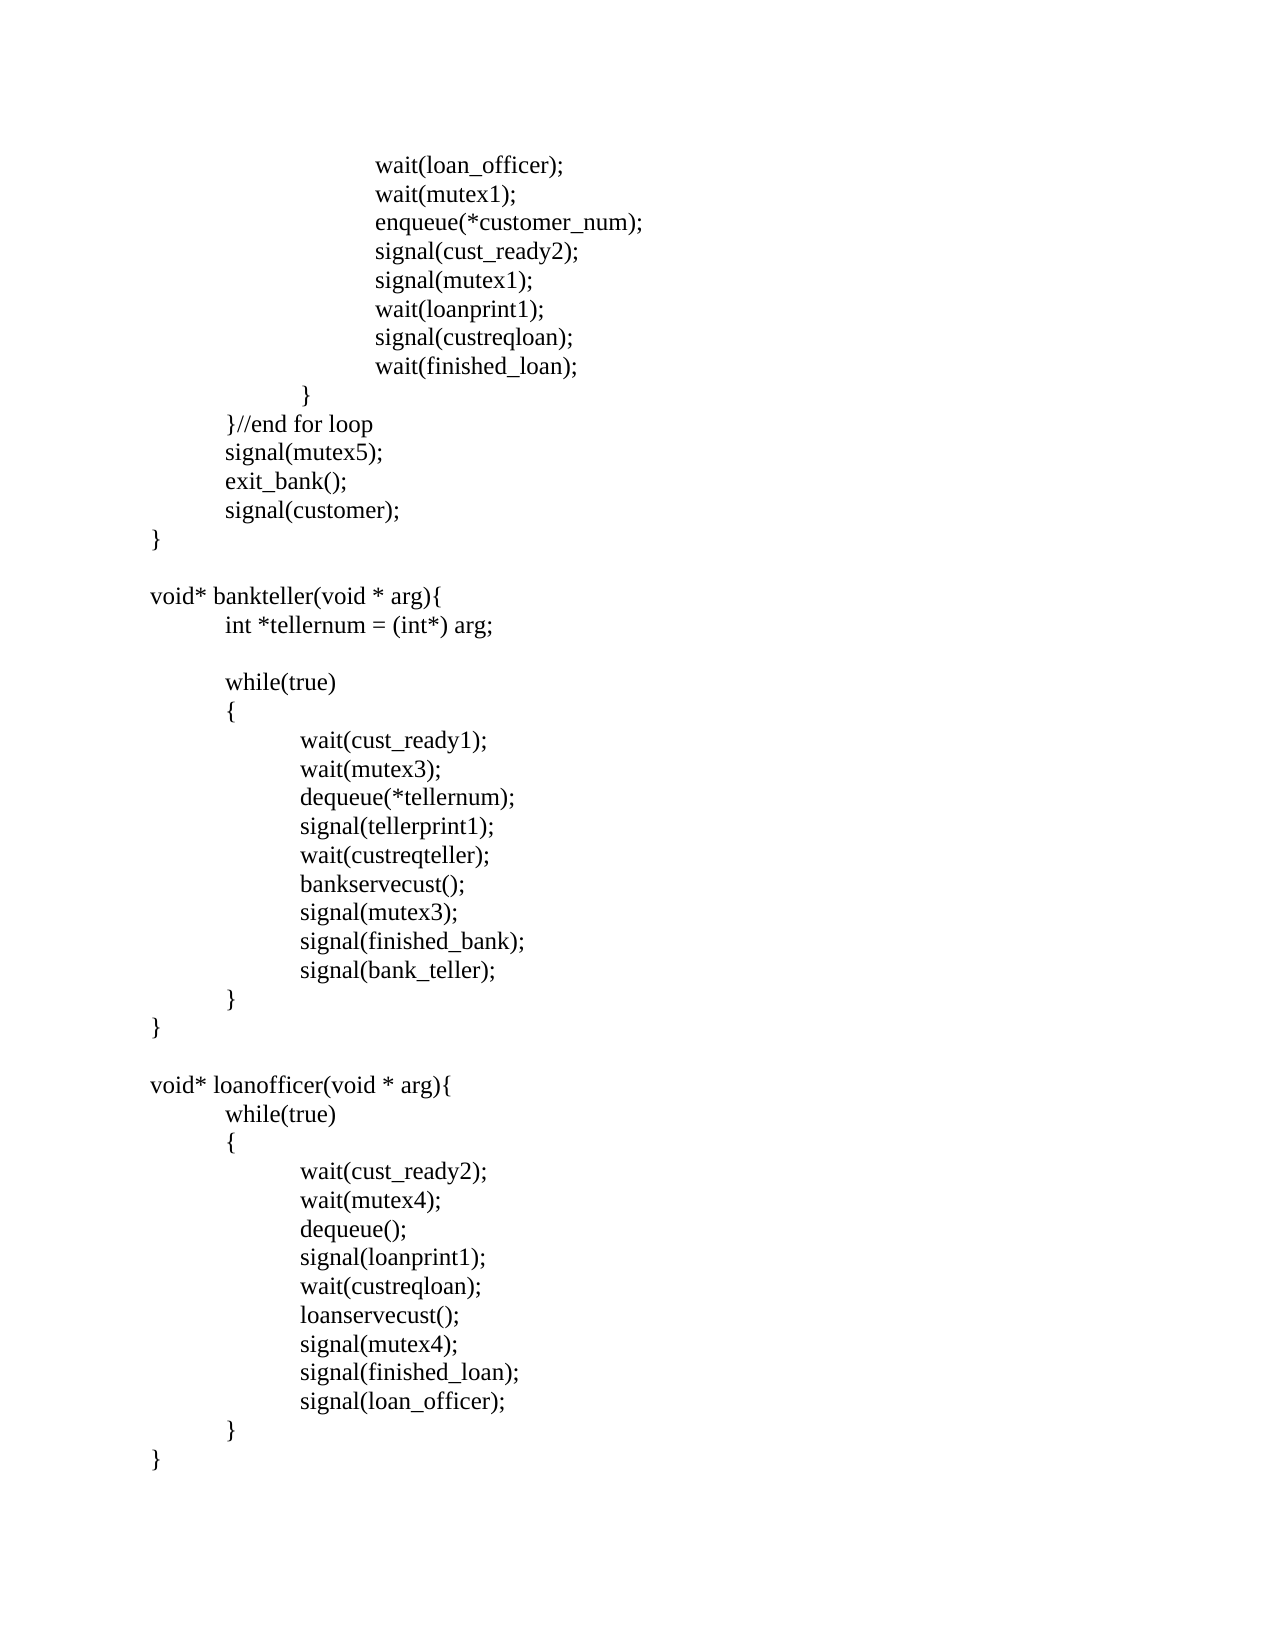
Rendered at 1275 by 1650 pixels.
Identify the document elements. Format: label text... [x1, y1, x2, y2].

text wait(custreqteller); [150, 840, 1125, 869]
text signal(mutex3); [225, 897, 1125, 926]
text signal(customer); [150, 495, 1125, 524]
text } [150, 984, 1125, 1012]
text wait(mutex3); [150, 754, 1125, 782]
text loanservecust(); [150, 1300, 1125, 1329]
text } [150, 1415, 1125, 1444]
text signal(finished_bank); [150, 926, 1125, 955]
text signal(mutex4); [225, 1329, 1125, 1357]
text exit_bank(); [150, 466, 1125, 495]
text signal(bank_teller); [225, 955, 1125, 984]
text dequeue(*tellernum); [150, 782, 1125, 811]
text signal(tellerprint1); [150, 811, 1125, 840]
text wait(loanprint1); [150, 294, 1125, 322]
text } [150, 380, 1125, 409]
text } [150, 1012, 1125, 1041]
text wait(custreqloan); [150, 1271, 1125, 1300]
text signal(custreqloan); [150, 322, 1125, 351]
text dequeue(); [150, 1214, 1125, 1242]
text enqueue(*customer_num); [150, 207, 1125, 236]
text void* bankteller(void * arg){ [150, 581, 1125, 610]
text signal(loan_officer); [150, 1386, 1125, 1415]
text wait(finished_loan); [150, 351, 1125, 380]
text int *tellernum = (int*) arg; [150, 610, 1125, 639]
text } [150, 524, 1125, 552]
text signal(mutex5); [150, 437, 1125, 466]
text wait(cust_ready1); [150, 725, 1125, 754]
text signal(loanprint1); [150, 1242, 1125, 1271]
text wait(mutex4); [150, 1185, 1125, 1214]
text } [150, 1444, 1125, 1472]
text signal(mutex1); [150, 265, 1125, 294]
text while(true) [150, 1099, 1125, 1127]
text { [150, 696, 1125, 725]
text bankservecust(); [150, 869, 1125, 897]
text signal(finished_loan); [150, 1357, 1125, 1386]
text void* loanofficer(void * arg){ [150, 1070, 1125, 1099]
text signal(cust_ready2); [150, 236, 1125, 265]
text wait(mutex1); [150, 179, 1125, 207]
text wait(cust_ready2); [150, 1156, 1125, 1185]
text while(true) [150, 667, 1125, 696]
text }//end for loop [150, 409, 1125, 437]
text { [150, 1127, 1125, 1156]
text wait(loan_officer); [150, 150, 1125, 179]
